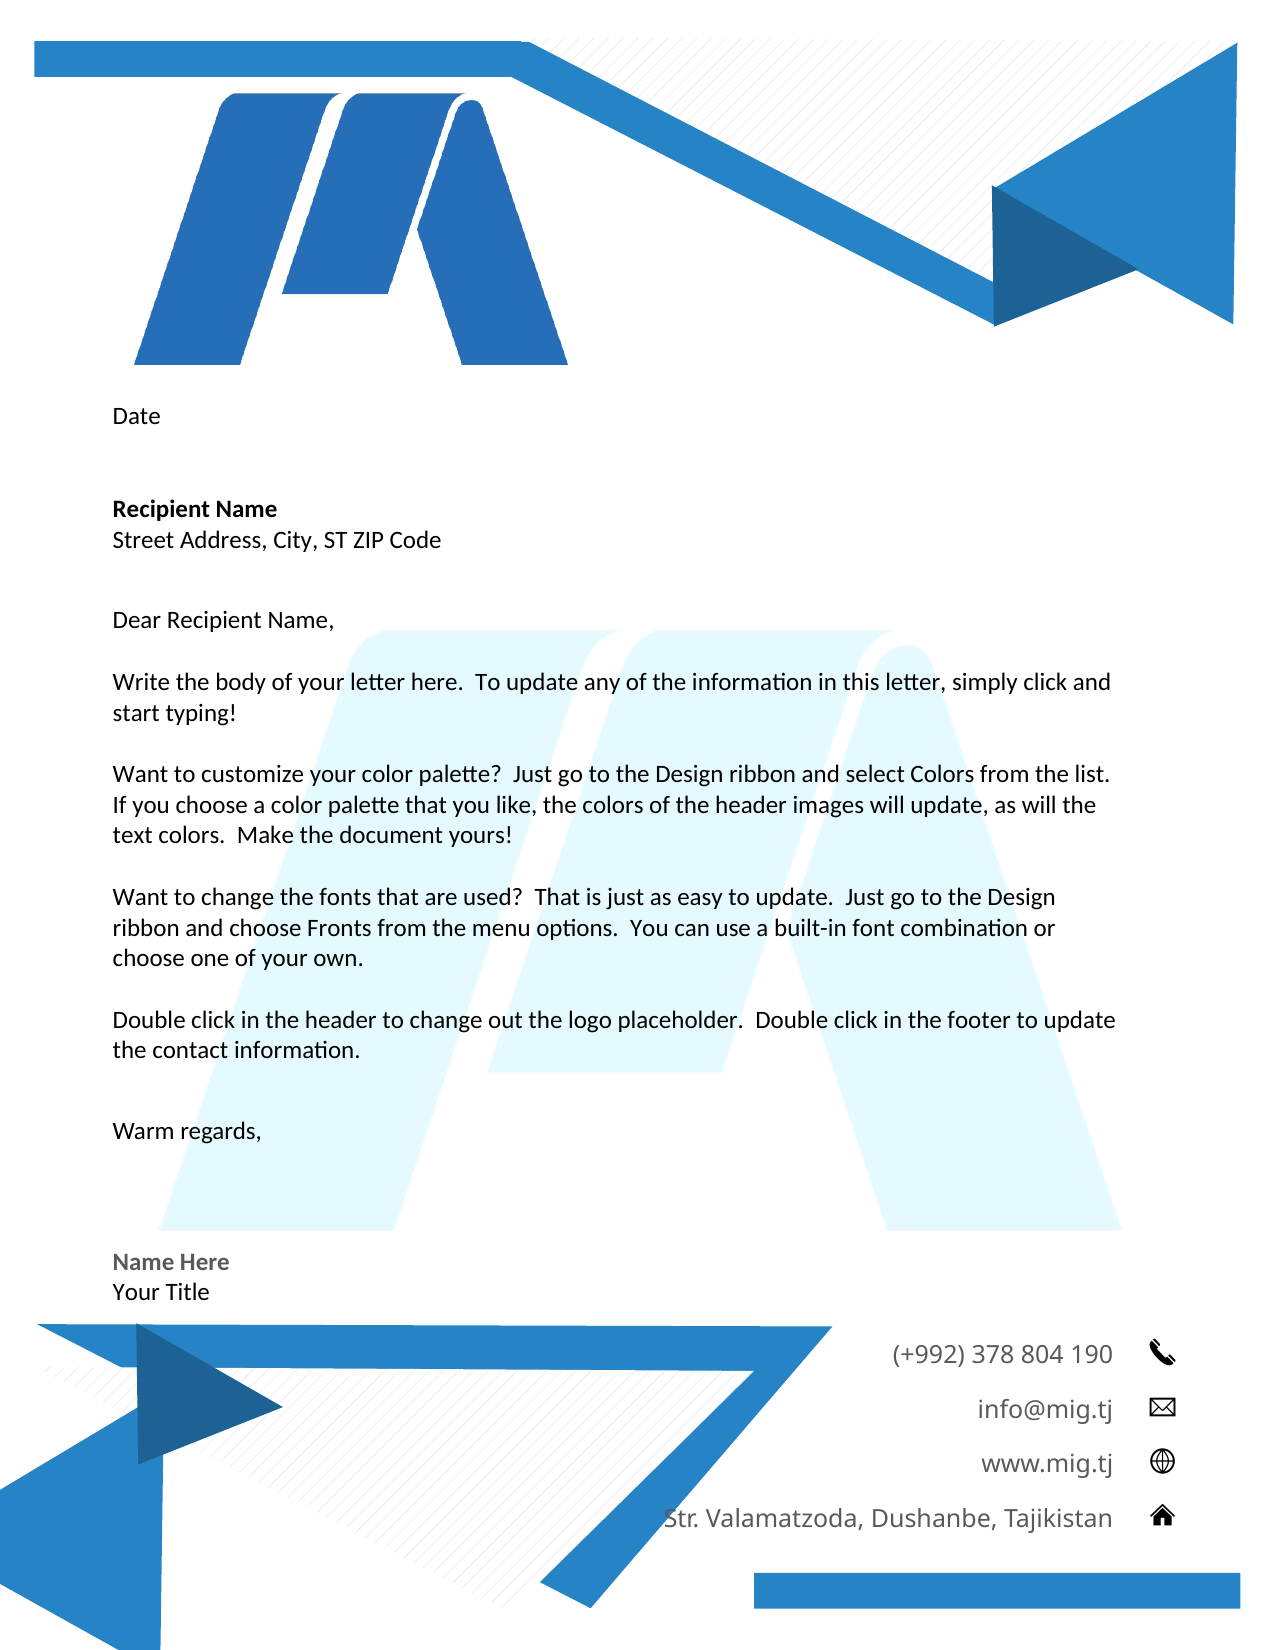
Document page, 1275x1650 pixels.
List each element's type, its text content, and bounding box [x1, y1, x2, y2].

picture [1148, 1500, 1177, 1529]
picture [1147, 1337, 1178, 1368]
text Dear , [112, 604, 1125, 635]
picture [1147, 1391, 1178, 1423]
text Warm regards, [112, 1115, 1125, 1146]
picture [112, 75, 603, 370]
picture [1147, 1446, 1178, 1477]
